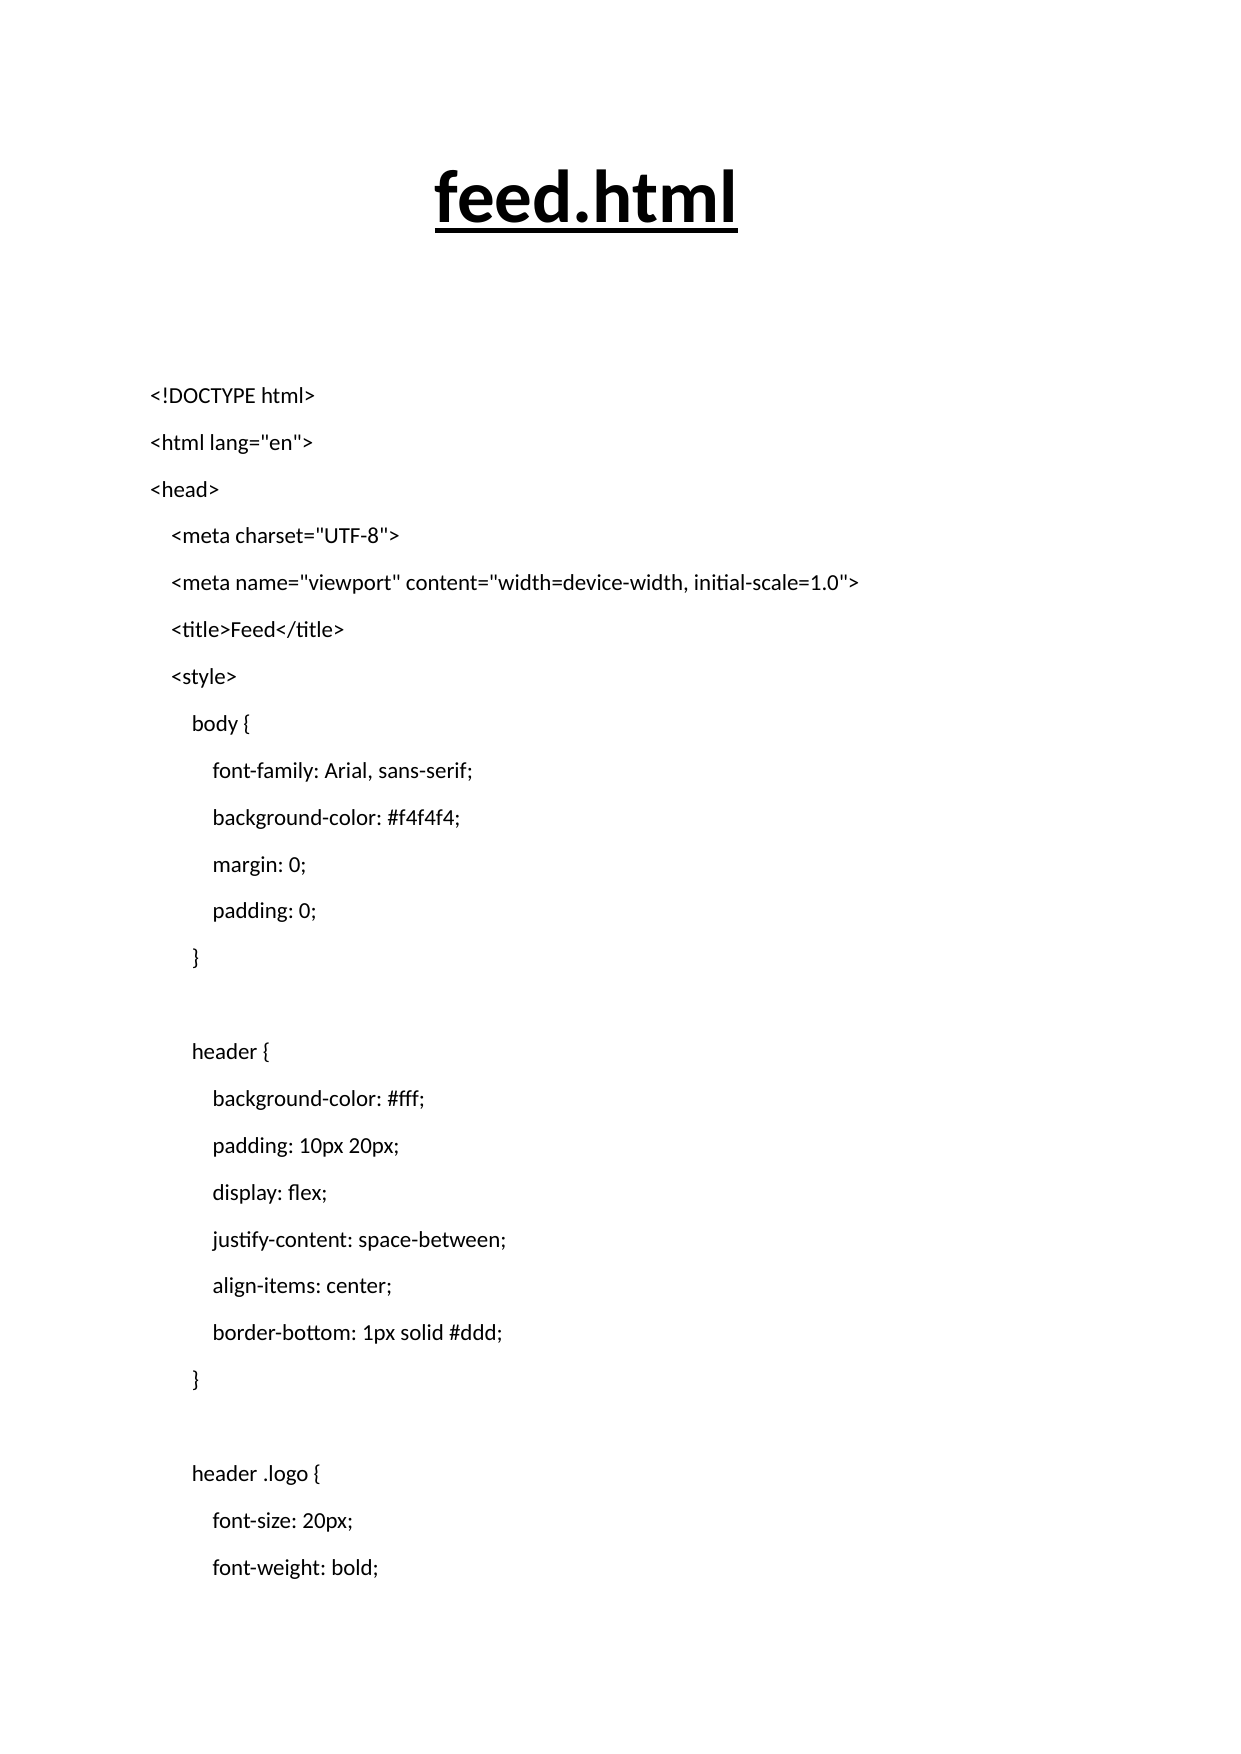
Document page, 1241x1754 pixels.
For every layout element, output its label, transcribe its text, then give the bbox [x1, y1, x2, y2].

text header .logo { [150, 1459, 1090, 1487]
text margin: 0; [150, 850, 1090, 878]
text font-weight: bold; [150, 1553, 1090, 1581]
text <title>Feed</title> [150, 615, 1090, 643]
text font-size: 20px; [150, 1506, 1090, 1534]
text <head> [150, 475, 1090, 503]
text background-color: #fff; [150, 1084, 1090, 1112]
text body { [150, 709, 1090, 737]
text background-color: #f4f4f4; [150, 803, 1090, 831]
text } [150, 1365, 1090, 1393]
text header { [150, 1037, 1090, 1065]
text } [150, 943, 1090, 972]
text font-family: Arial, sans-serif; [150, 756, 1090, 784]
text <meta charset="UTF-8"> [150, 522, 1090, 550]
text padding: 0; [150, 897, 1090, 925]
text feed.html [150, 150, 1090, 242]
text <meta name="viewport" content="width=device-width, initial-scale=1.0"> [150, 568, 1090, 597]
text border-bottom: 1px solid #ddd; [150, 1318, 1090, 1347]
text align-items: center; [150, 1272, 1090, 1300]
text <style> [150, 662, 1090, 690]
text display: flex; [150, 1178, 1090, 1206]
text justify-content: space-between; [150, 1225, 1090, 1253]
text padding: 10px 20px; [150, 1131, 1090, 1159]
text <html lang="en"> [150, 428, 1090, 456]
text <!DOCTYPE html> [150, 381, 1090, 409]
